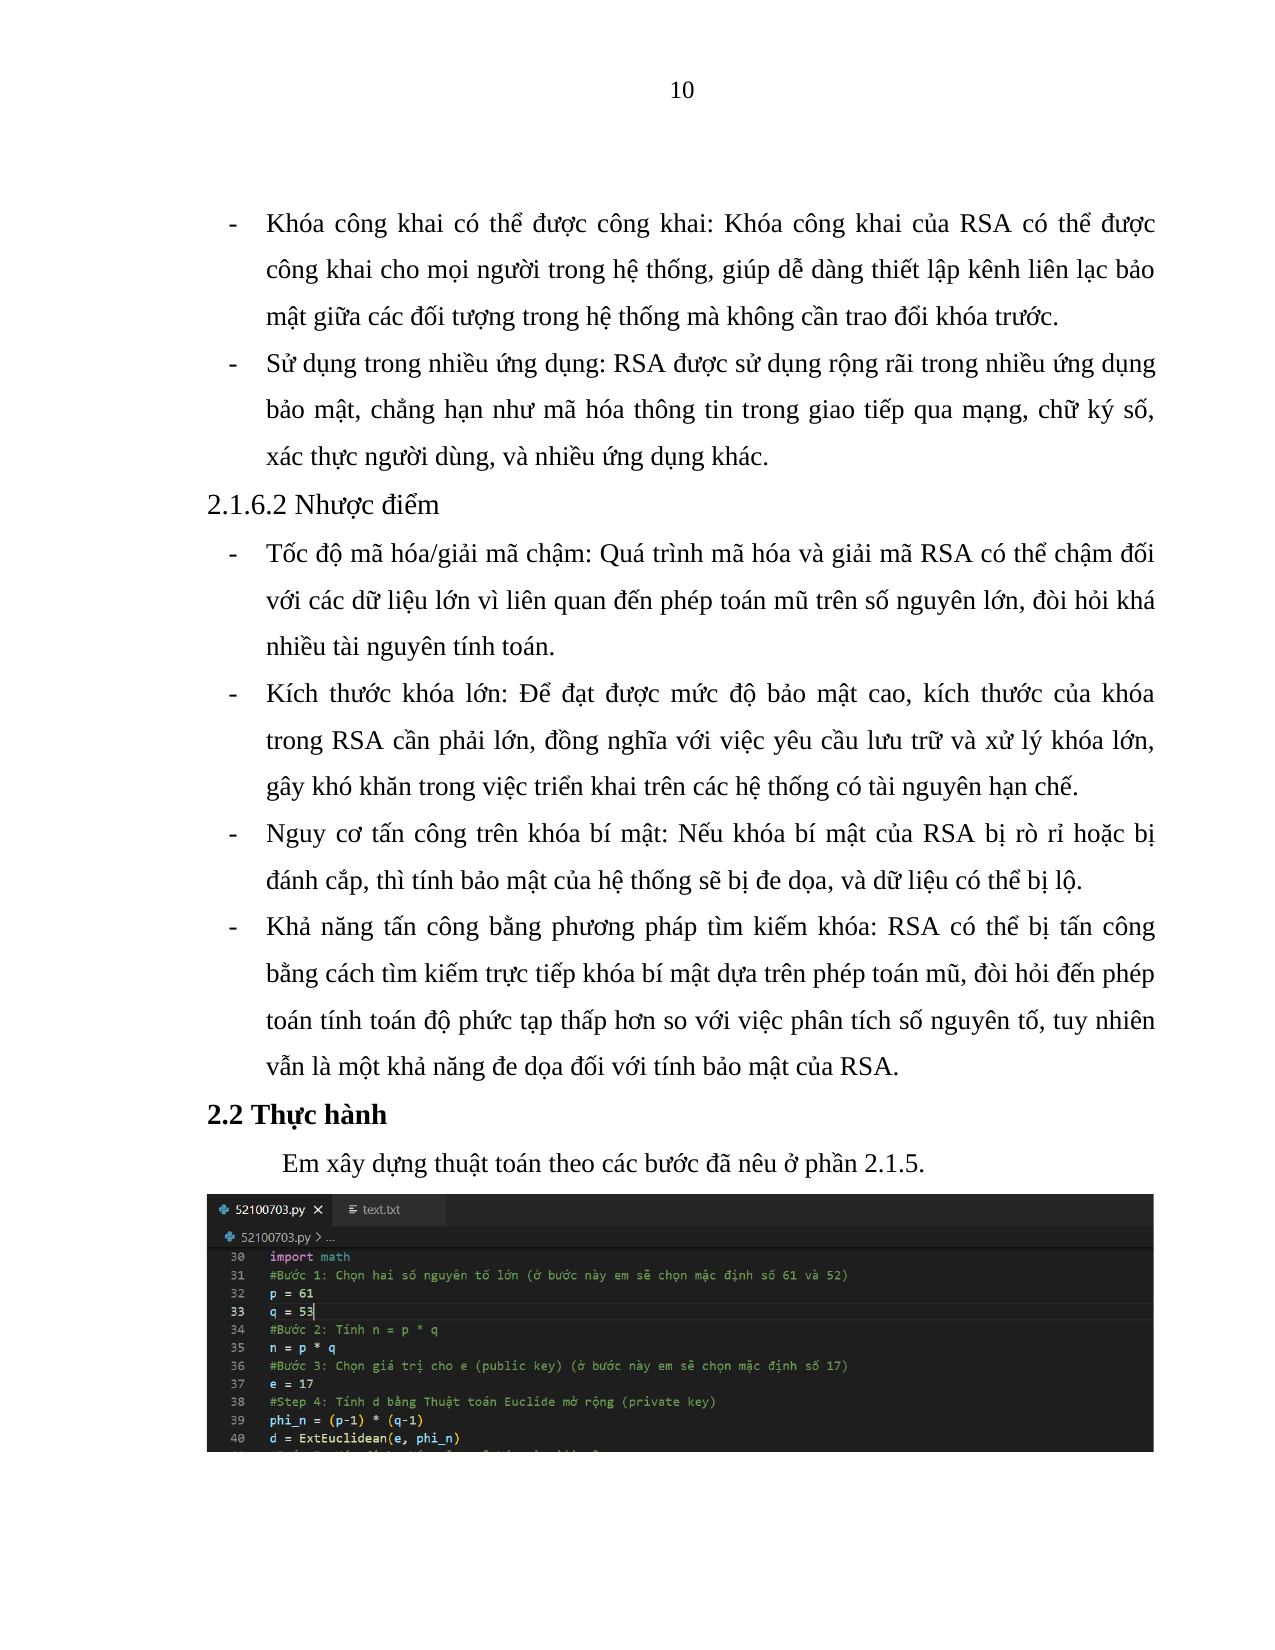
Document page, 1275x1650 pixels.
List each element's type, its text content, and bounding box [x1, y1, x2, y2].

list Sử dụng trong nhiều ứng dụng: RSA được sử dụng rộng rãi trong nhiều ứng dụng bảo mật, chẳng hạn như mã hóa thông tin trong giao tiếp qua mạng, chữ ký số, xác thực người dùng, và nhiều ứng dụng khác. [228, 347, 1157, 471]
text 2.1.6.2 Nhược điểm [207, 487, 1157, 520]
list Kích thước khóa lớn: Để đạt được mức độ bảo mật cao, kích thước của khóa trong RSA cần phải lớn, đồng nghĩa với việc yêu cầu lưu trữ và xử lý khóa lớn, gây khó khăn trong việc triển khai trên các hệ thống có tài nguyên hạn chế. [228, 677, 1157, 802]
list Khóa công khai có thể được công khai: Khóa công khai của RSA có thể được công khai cho mọi người trong hệ thống, giúp dễ dàng thiết lập kênh liên lạc bảo mật giữa các đối tượng trong hệ thống mà không cần trao đổi khóa trước. [228, 207, 1157, 331]
list Khả năng tấn công bằng phương pháp tìm kiếm khóa: RSA có thể bị tấn công bằng cách tìm kiếm trực tiếp khóa bí mật dựa trên phép toán mũ, đòi hỏi đến phép toán tính toán độ phức tạp thấp hơn so với việc phân tích số nguyên tố, tuy nhiên vẫn là một khả năng đe dọa đối với tính bảo mật của RSA. [228, 910, 1157, 1082]
picture [206, 1194, 1154, 1452]
text Em xây dựng thuật toán theo các bước đã nêu ở phần 2.1.5. [207, 1147, 1157, 1178]
list Nguy cơ tấn công trên khóa bí mật: Nếu khóa bí mật của RSA bị rò rỉ hoặc bị đánh cắp, thì tính bảo mật của hệ thống sẽ bị đe dọa, và dữ liệu có thể bị lộ. [228, 817, 1157, 895]
text 2.2 Thực hành [207, 1097, 1157, 1131]
list Tốc độ mã hóa/giải mã chậm: Quá trình mã hóa và giải mã RSA có thể chậm đối với các dữ liệu lớn vì liên quan đến phép toán mũ trên số nguyên lớn, đòi hỏi khá nhiều tài nguyên tính toán. [228, 537, 1157, 662]
